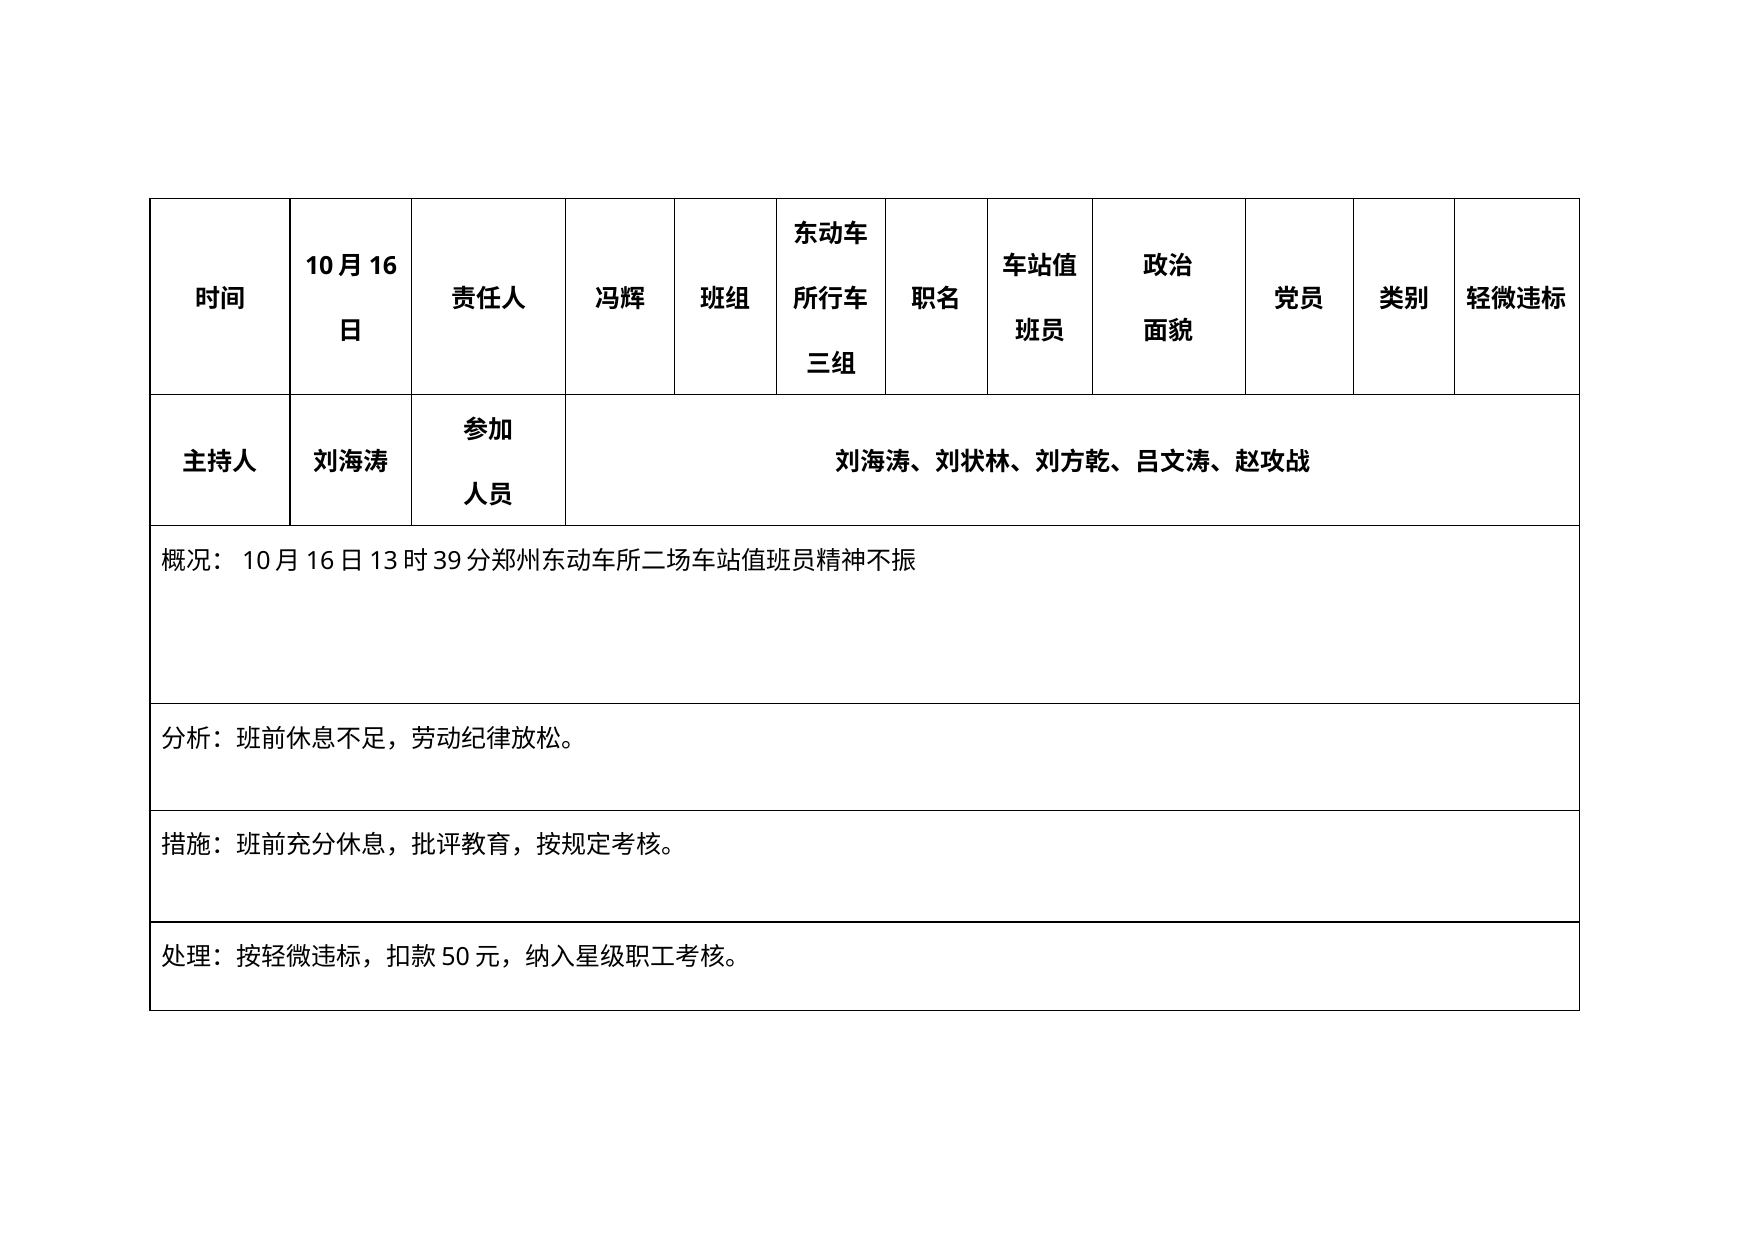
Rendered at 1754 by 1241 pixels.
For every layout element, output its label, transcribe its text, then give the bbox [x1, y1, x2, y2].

table_header 时间 [151, 199, 289, 394]
table_cell 主持人 [151, 395, 289, 525]
table_cell 处理：按轻微违标，扣款50元，纳入星级职工考核。 [151, 923, 1579, 1009]
table_header 轻微违标 [1455, 199, 1579, 394]
table_header 职名 [886, 199, 987, 394]
table_header 车站值班员 [988, 199, 1092, 394]
table_cell 刘海涛、刘状林、刘方乾、吕文涛、赵攻战 [566, 395, 1579, 525]
table_cell 刘海涛 [291, 395, 411, 525]
table_header 党员 [1246, 199, 1353, 394]
table_cell 分析：班前休息不足，劳动纪律放松。 [151, 704, 1579, 809]
table_cell 概况： 10月16日13时39分郑州东动车所二场车站值班员精神不振 [151, 526, 1579, 703]
table_header 东动车所行车三组 [777, 199, 885, 394]
table_header 类别 [1354, 199, 1454, 394]
table_header 责任人 [412, 199, 565, 394]
table_cell 措施：班前充分休息，批评教育，按规定考核。 [151, 811, 1579, 921]
table_header 班组 [675, 199, 776, 394]
table_header 冯辉 [566, 199, 674, 394]
table_header 10月16日 [291, 199, 411, 394]
table_header 政治 面貌 [1093, 199, 1245, 394]
table_cell 参加 人员 [412, 395, 565, 525]
